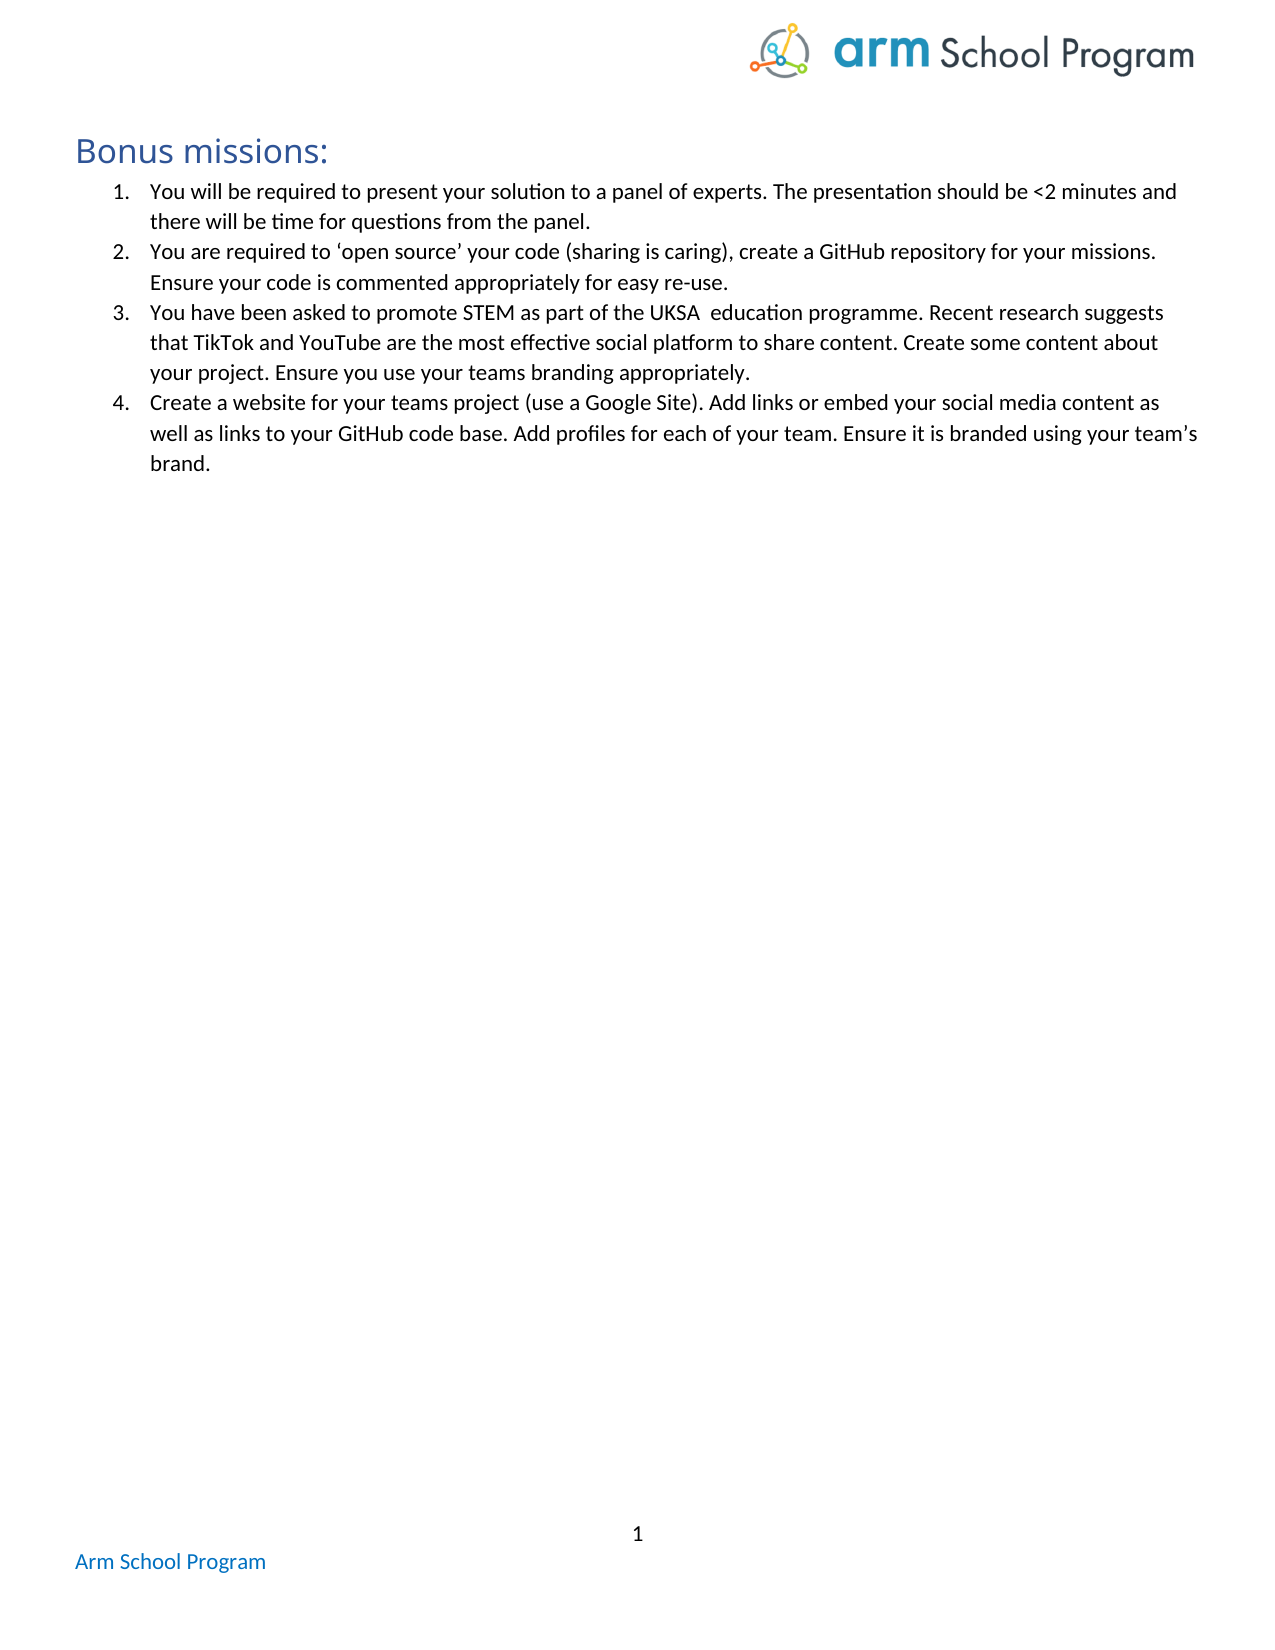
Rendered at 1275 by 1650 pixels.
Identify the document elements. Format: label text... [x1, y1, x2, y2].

subtitle Bonus missions: [75, 128, 1200, 173]
list You are required to ‘open source’ your code (sharing is caring), create a GitHub repository for your missions. Ensure your code is commented appropriately for easy re-use. [112, 237, 1200, 296]
list Create a website for your teams project (use a Google Site). Add links or embed your social media content as well as links to your GitHub code base. Add profiles for each of your team. Ensure it is branded using your team’s brand. [112, 388, 1200, 477]
picture [743, 18, 1197, 82]
list You have been asked to promote STEM as part of the UKSA education programme. Recent research suggests that TikTok and YouTube are the most effective social platform to share content. Create some content about your project. Ensure you use your teams branding appropriately. [112, 298, 1200, 386]
list You will be required to present your solution to a panel of experts. The presentation should be <2 minutes and there will be time for questions from the panel. [112, 177, 1200, 235]
